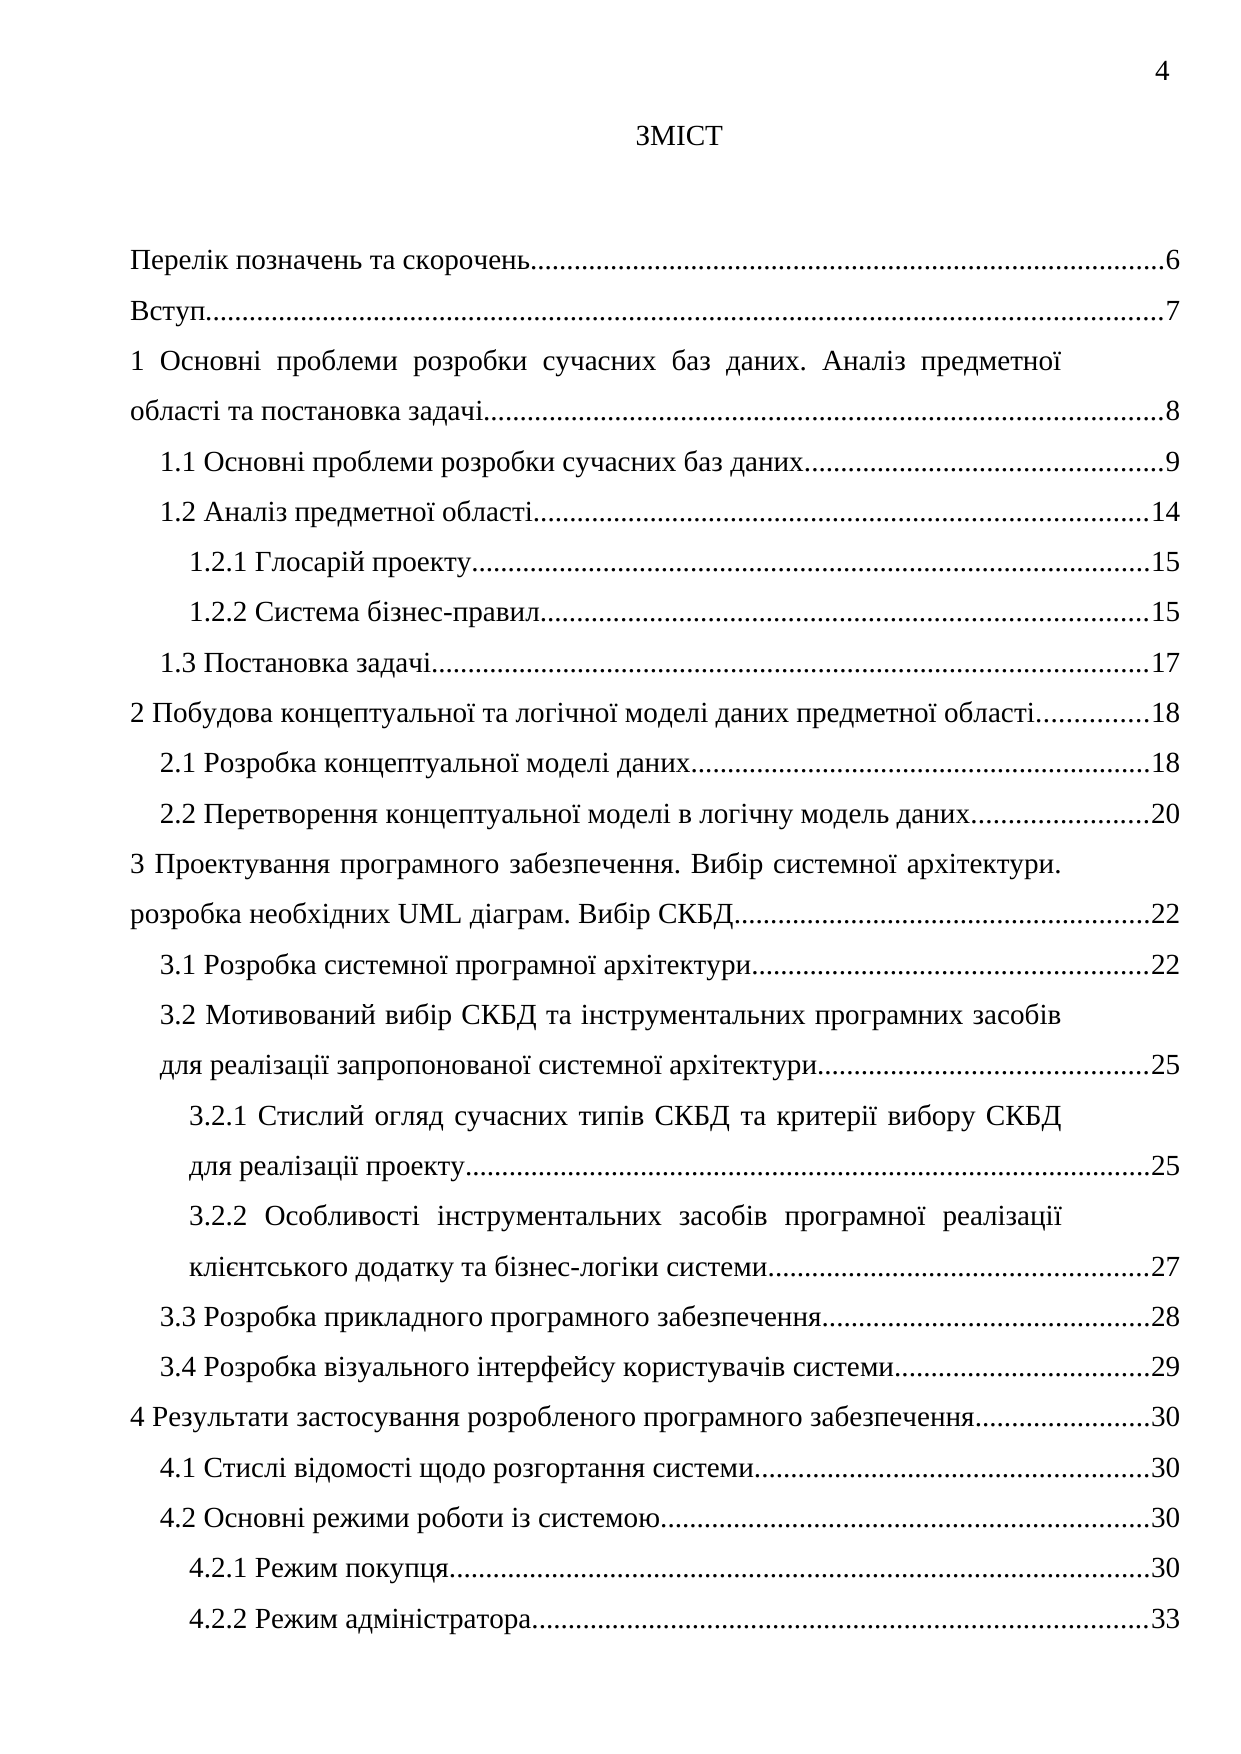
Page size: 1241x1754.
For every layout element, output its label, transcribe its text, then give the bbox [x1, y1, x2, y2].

text ЗМІСТ [130, 118, 1169, 152]
